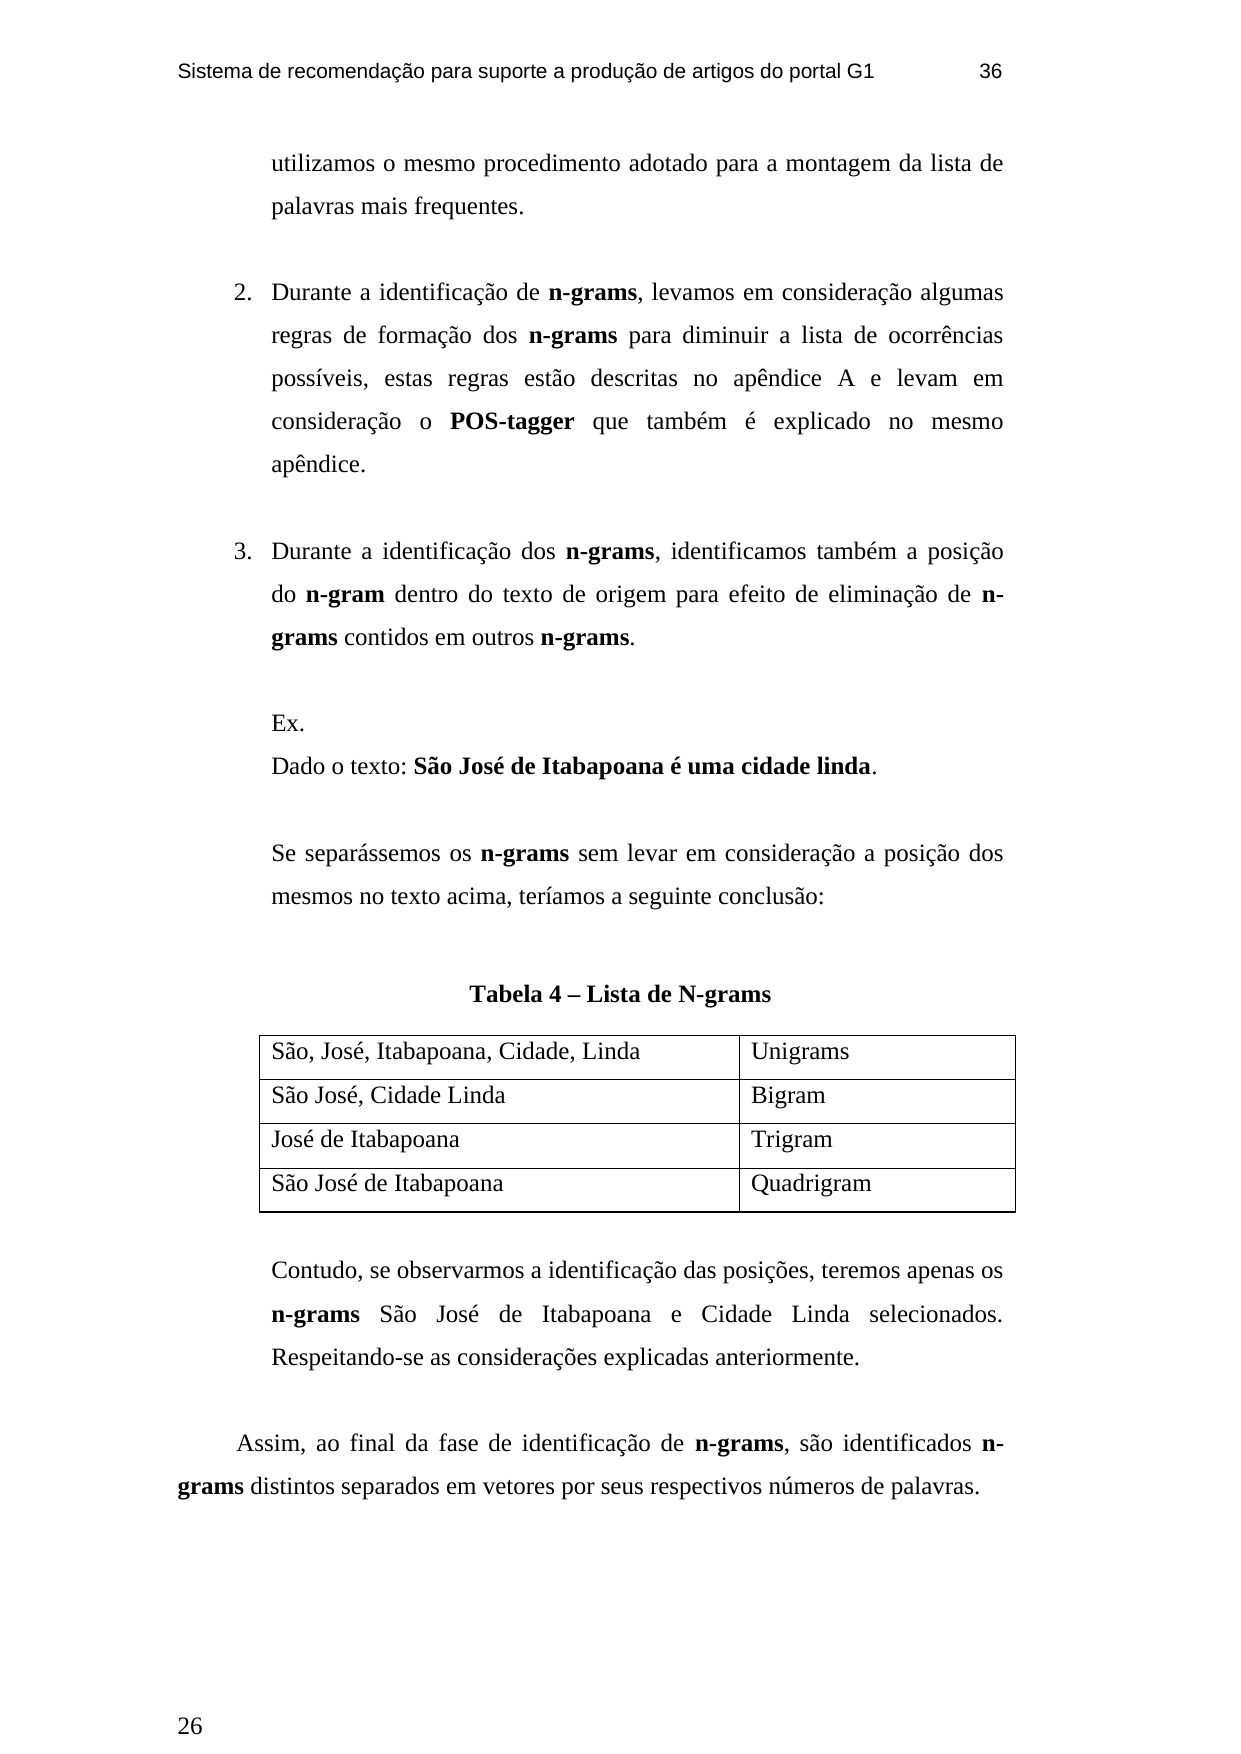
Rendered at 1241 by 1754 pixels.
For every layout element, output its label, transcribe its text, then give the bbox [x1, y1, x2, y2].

list Contudo, se observarmos a identificação das posições, teremos apenas os n-grams São José de Itabapoana e Cidade Linda selecionados. Respeitando-se as considerações explicadas anteriormente. [271, 1256, 1004, 1371]
table_cell Bigram [740, 1080, 1015, 1123]
table_header São, José, Itabapoana, Cidade, Linda [260, 1036, 739, 1079]
text Tabela 4 – Lista de N-grams [177, 979, 1004, 1008]
table_cell Trigram [740, 1124, 1015, 1167]
text Assim, ao final da fase de identificação de n-grams, são identificados n-grams distintos separados em vetores por seus respectivos números de palavras. [177, 1428, 1004, 1500]
list Dado o texto: São José de Itabapoana é uma cidade linda. [271, 751, 1004, 780]
text Se separássemos os n-grams sem levar em consideração a posição dos mesmos no texto acima, teríamos a seguinte conclusão: [271, 838, 1004, 909]
list Ex. [271, 708, 1004, 737]
list Durante a identificação dos n-grams, identificamos também a posição do n-gram dentro do texto de origem para efeito de eliminação de n-grams contidos em outros n-grams. [233, 536, 1004, 651]
list Durante a identificação de n-grams, levamos em consideração algumas regras de formação dos n-grams para diminuir a lista de ocorrências possíveis, estas regras estão descritas no apêndice A e levam em consideração o POS-tagger que também é explicado no mesmo apêndice. [233, 277, 1004, 478]
table_header Unigrams [740, 1036, 1015, 1079]
table_cell Quadrigram [740, 1169, 1015, 1211]
table_cell São José, Cidade Linda [260, 1080, 739, 1123]
table_cell São José de Itabapoana [260, 1169, 739, 1211]
table_cell José de Itabapoana [260, 1124, 739, 1167]
